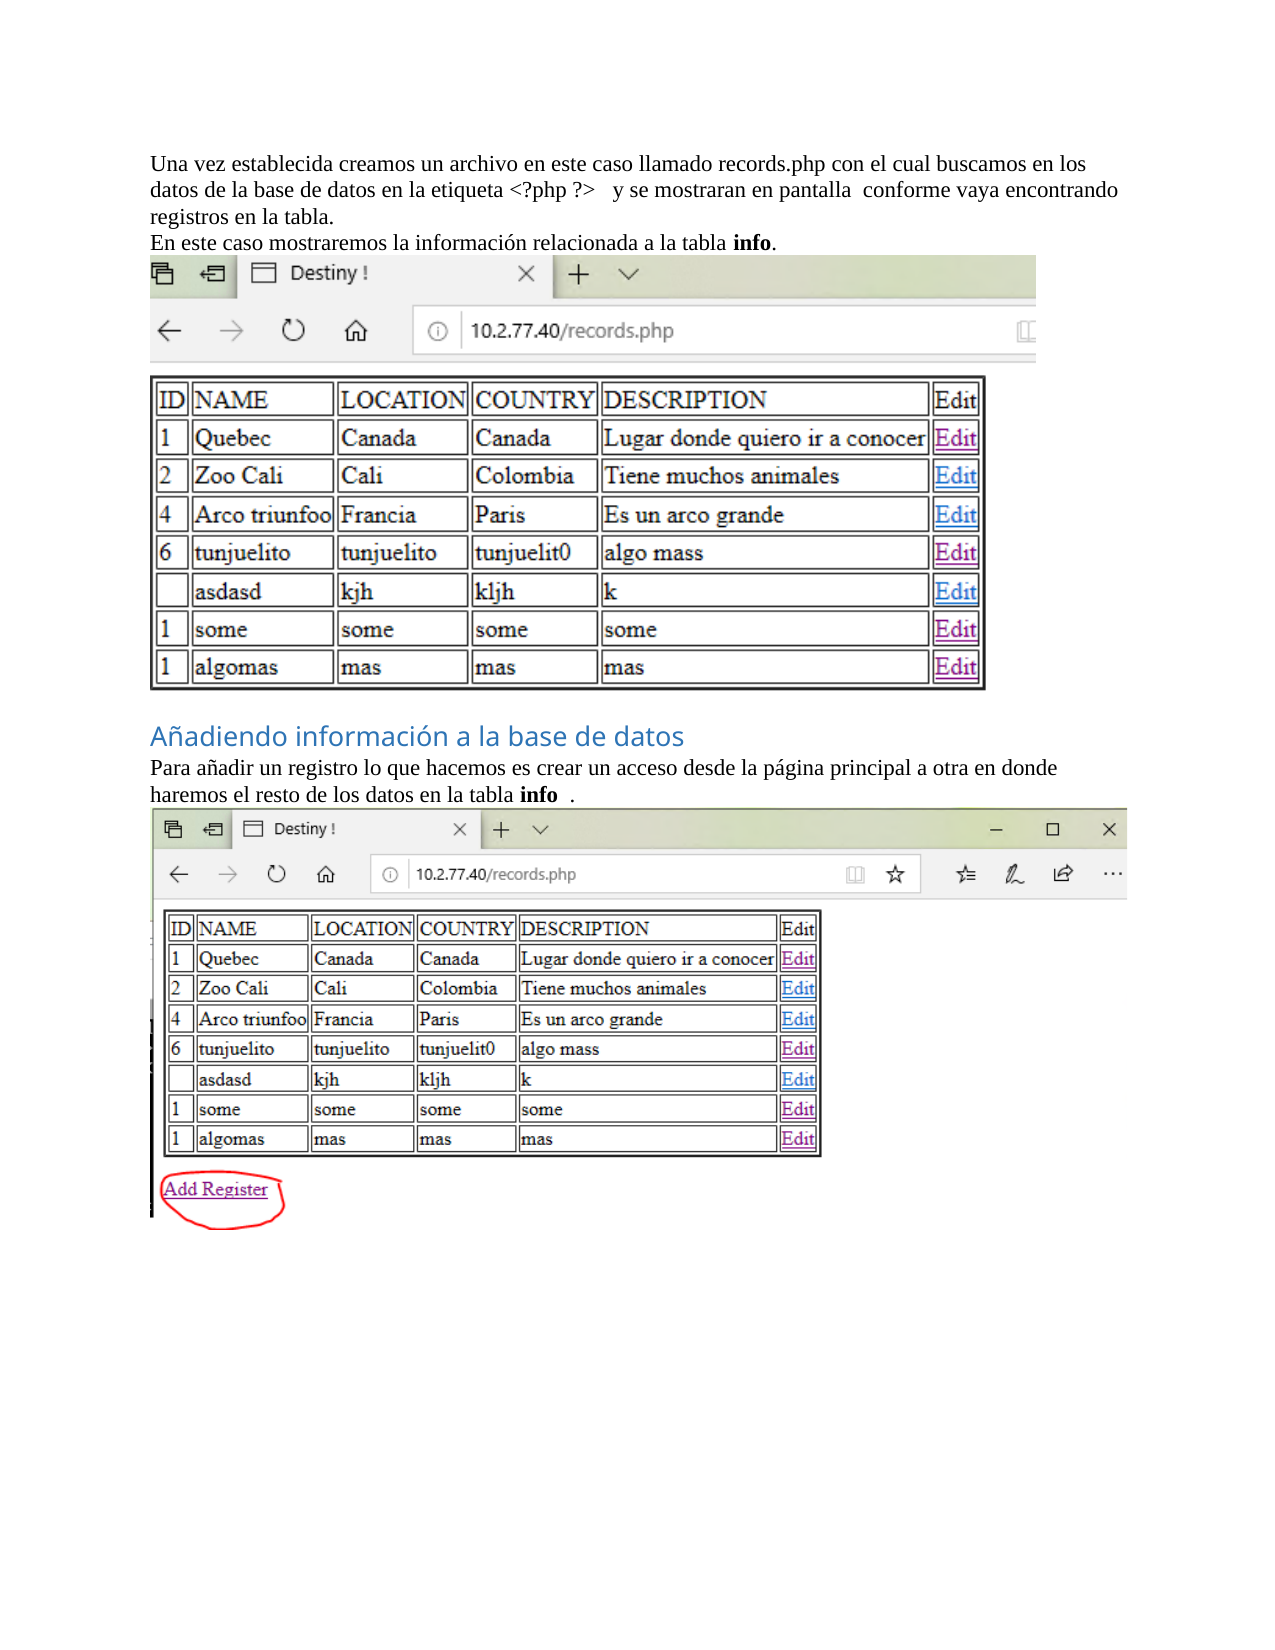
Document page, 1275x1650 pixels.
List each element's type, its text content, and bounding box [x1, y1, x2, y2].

text Para añadir un registro lo que hacemos es crear un acceso desde la página principal a otra en donde haremos el resto de los datos en la tabla info . [150, 754, 1127, 807]
text En este caso mostraremos la información relacionada a la tabla info. [150, 229, 1127, 255]
picture [150, 255, 1036, 714]
text Una vez establecida creamos un archivo en este caso llamado records.php con el cual buscamos en los datos de la base de datos en la etiqueta <?php ?> y se mostraran en pantalla conforme vaya encontrando registros en la tabla. [150, 150, 1127, 229]
picture [150, 807, 1128, 1230]
subtitle Añadiendo información a la base de datos [150, 717, 1127, 754]
